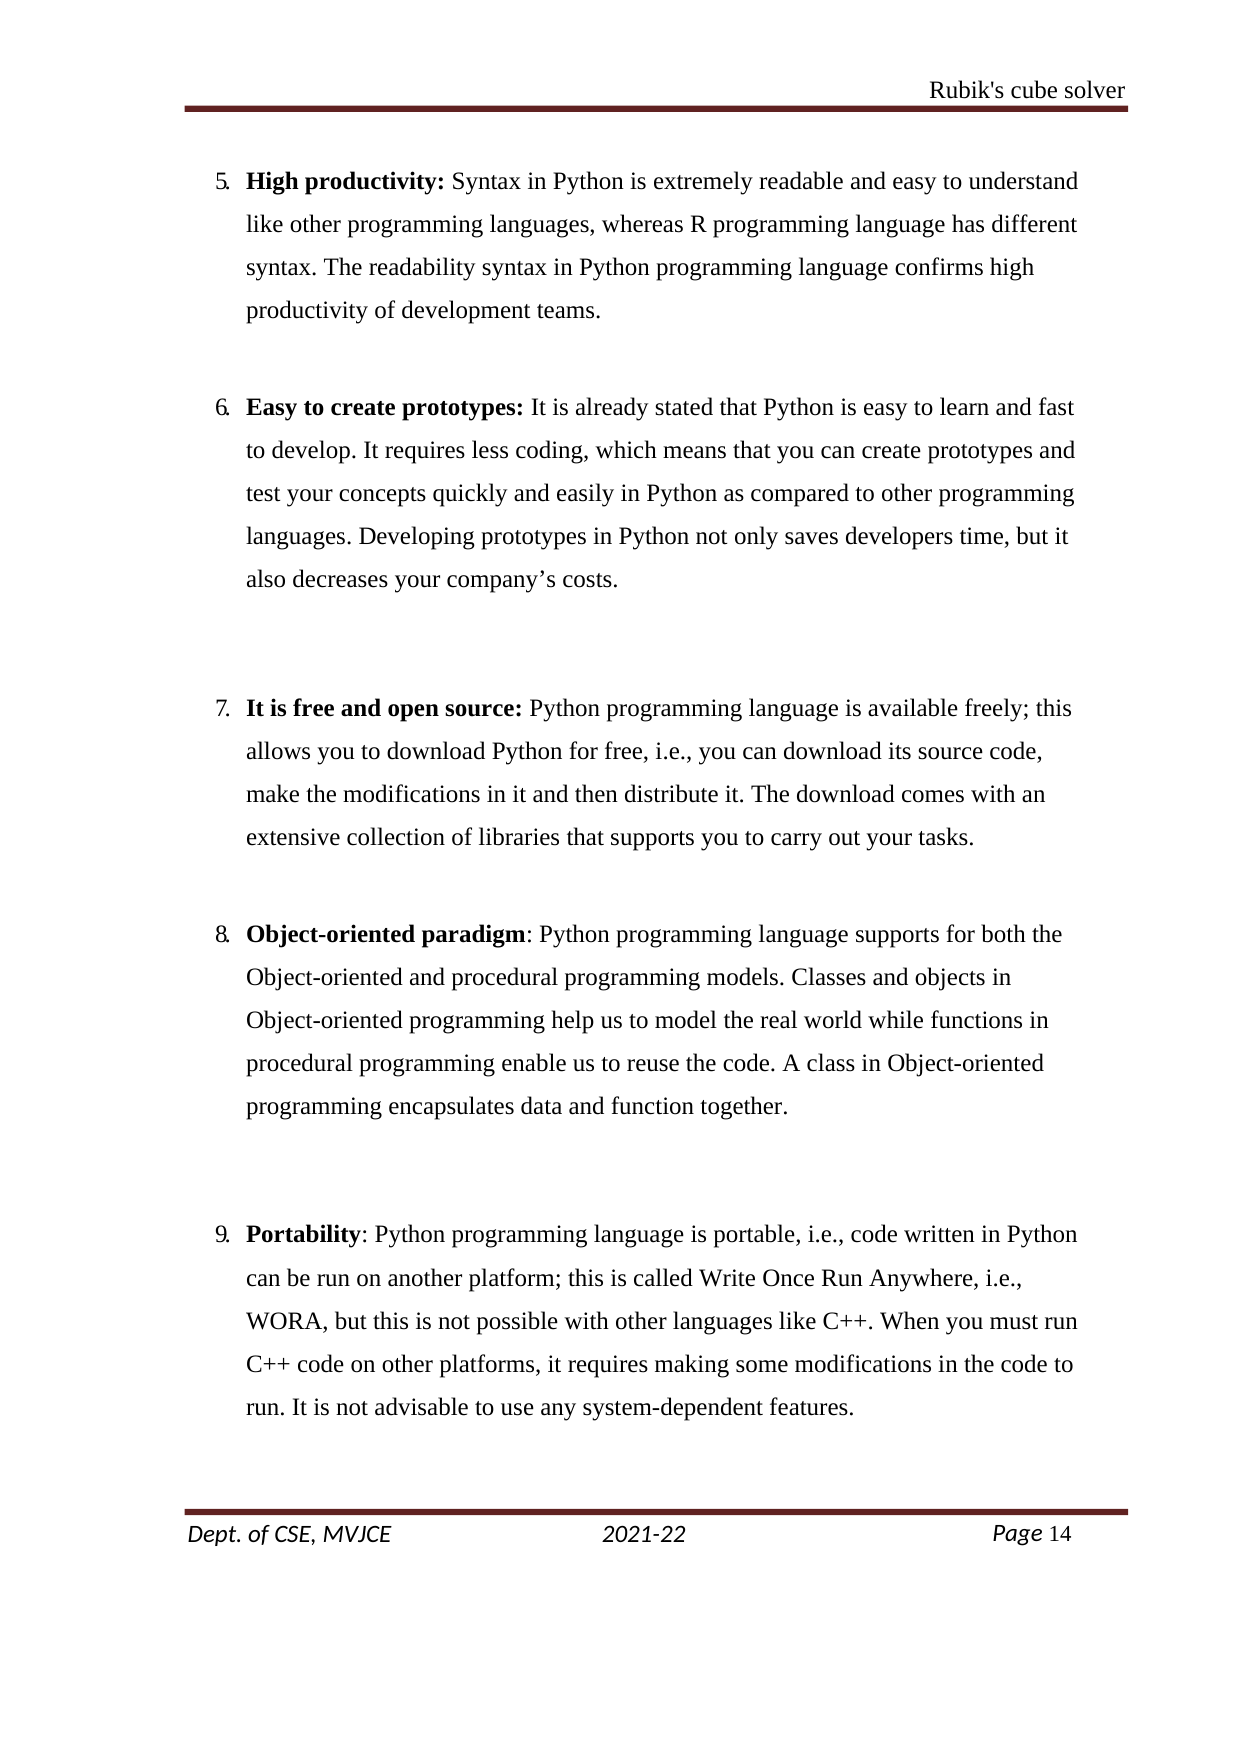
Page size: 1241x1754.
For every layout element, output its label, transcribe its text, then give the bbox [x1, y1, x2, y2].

list Easy to create prototypes: It is already stated that Python is easy to learn and fast to develop. It requires less coding, which means that you can create prototypes and test your concepts quickly and easily in Python as compared to other programming languages. Developing prototypes in Python not only saves developers time, but it also decreases your company’s costs. [215, 392, 1090, 593]
list High productivity: Syntax in Python is extremely readable and easy to understand like other programming languages, whereas R programming language has different syntax. The readability syntax in Python programming language confirms high productivity of development teams. [215, 166, 1090, 324]
list Object-oriented paradigm: Python programming language supports for both the Object-oriented and procedural programming models. Classes and objects in Object-oriented programming help us to model the real world while functions in procedural programming enable us to reuse the code. A class in Object-oriented programming encapsulates data and function together. [215, 919, 1090, 1120]
list Portability: Python programming language is portable, i.e., code written in Python can be run on another platform; this is called Write Once Run Anywhere, i.e., WORA, but this is not possible with other languages like C++. When you must run C++ code on other platforms, it requires making some modifications in the code to run. It is not advisable to use any system-dependent features. [215, 1219, 1090, 1421]
list It is free and open source: Python programming language is available freely; this allows you to download Python for free, i.e., you can download its source code, make the modifications in it and then distribute it. The download comes with an extensive collection of libraries that supports you to carry out your tasks. [215, 693, 1090, 851]
